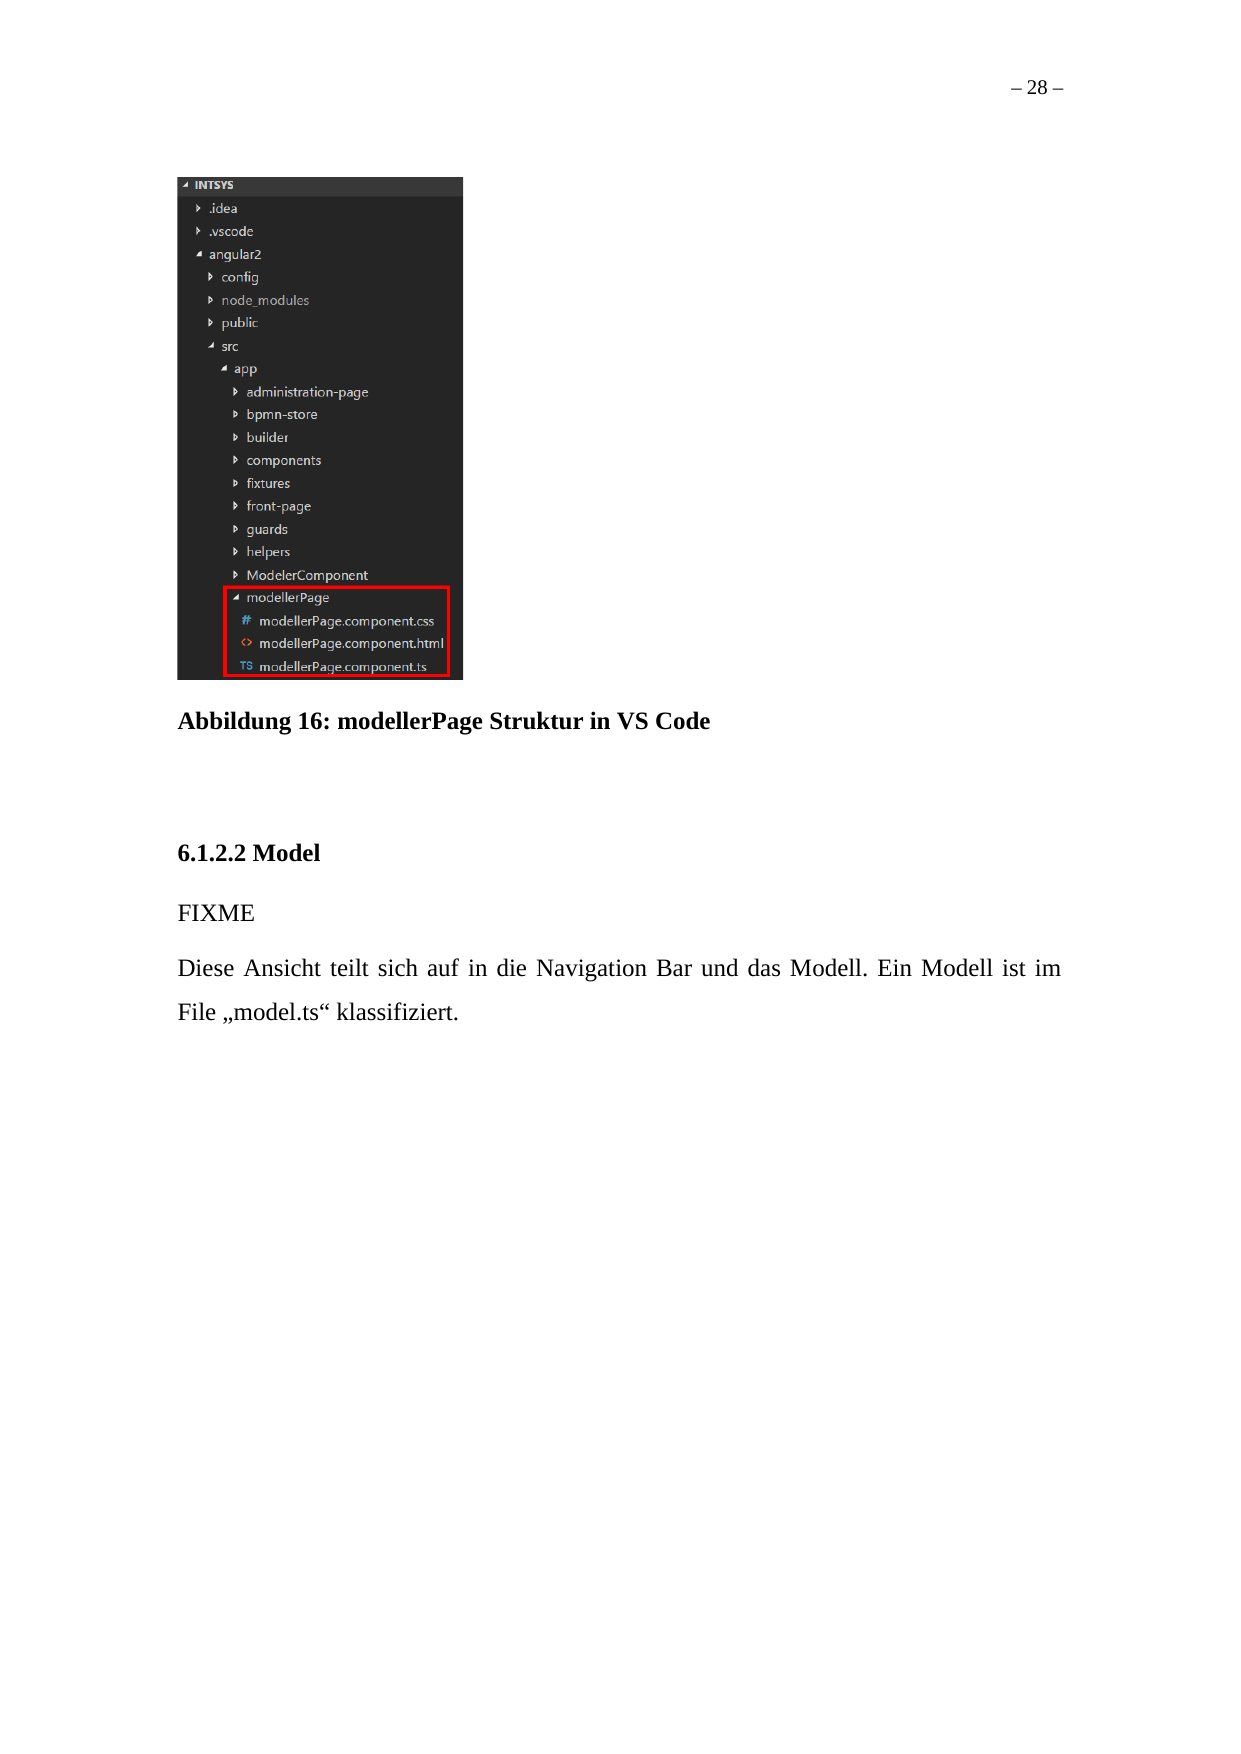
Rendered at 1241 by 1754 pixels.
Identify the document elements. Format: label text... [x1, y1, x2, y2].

text Abbildung 16: modellerPage Struktur in VS Code [177, 706, 1063, 735]
picture [177, 177, 464, 680]
subtitle Model [177, 838, 1063, 867]
text FIXME [177, 898, 1063, 927]
text Diese Ansicht teilt sich auf in die Navigation Bar und das Modell. Ein Modell ist im File „model.ts“ klassifiziert. [177, 953, 1063, 1025]
